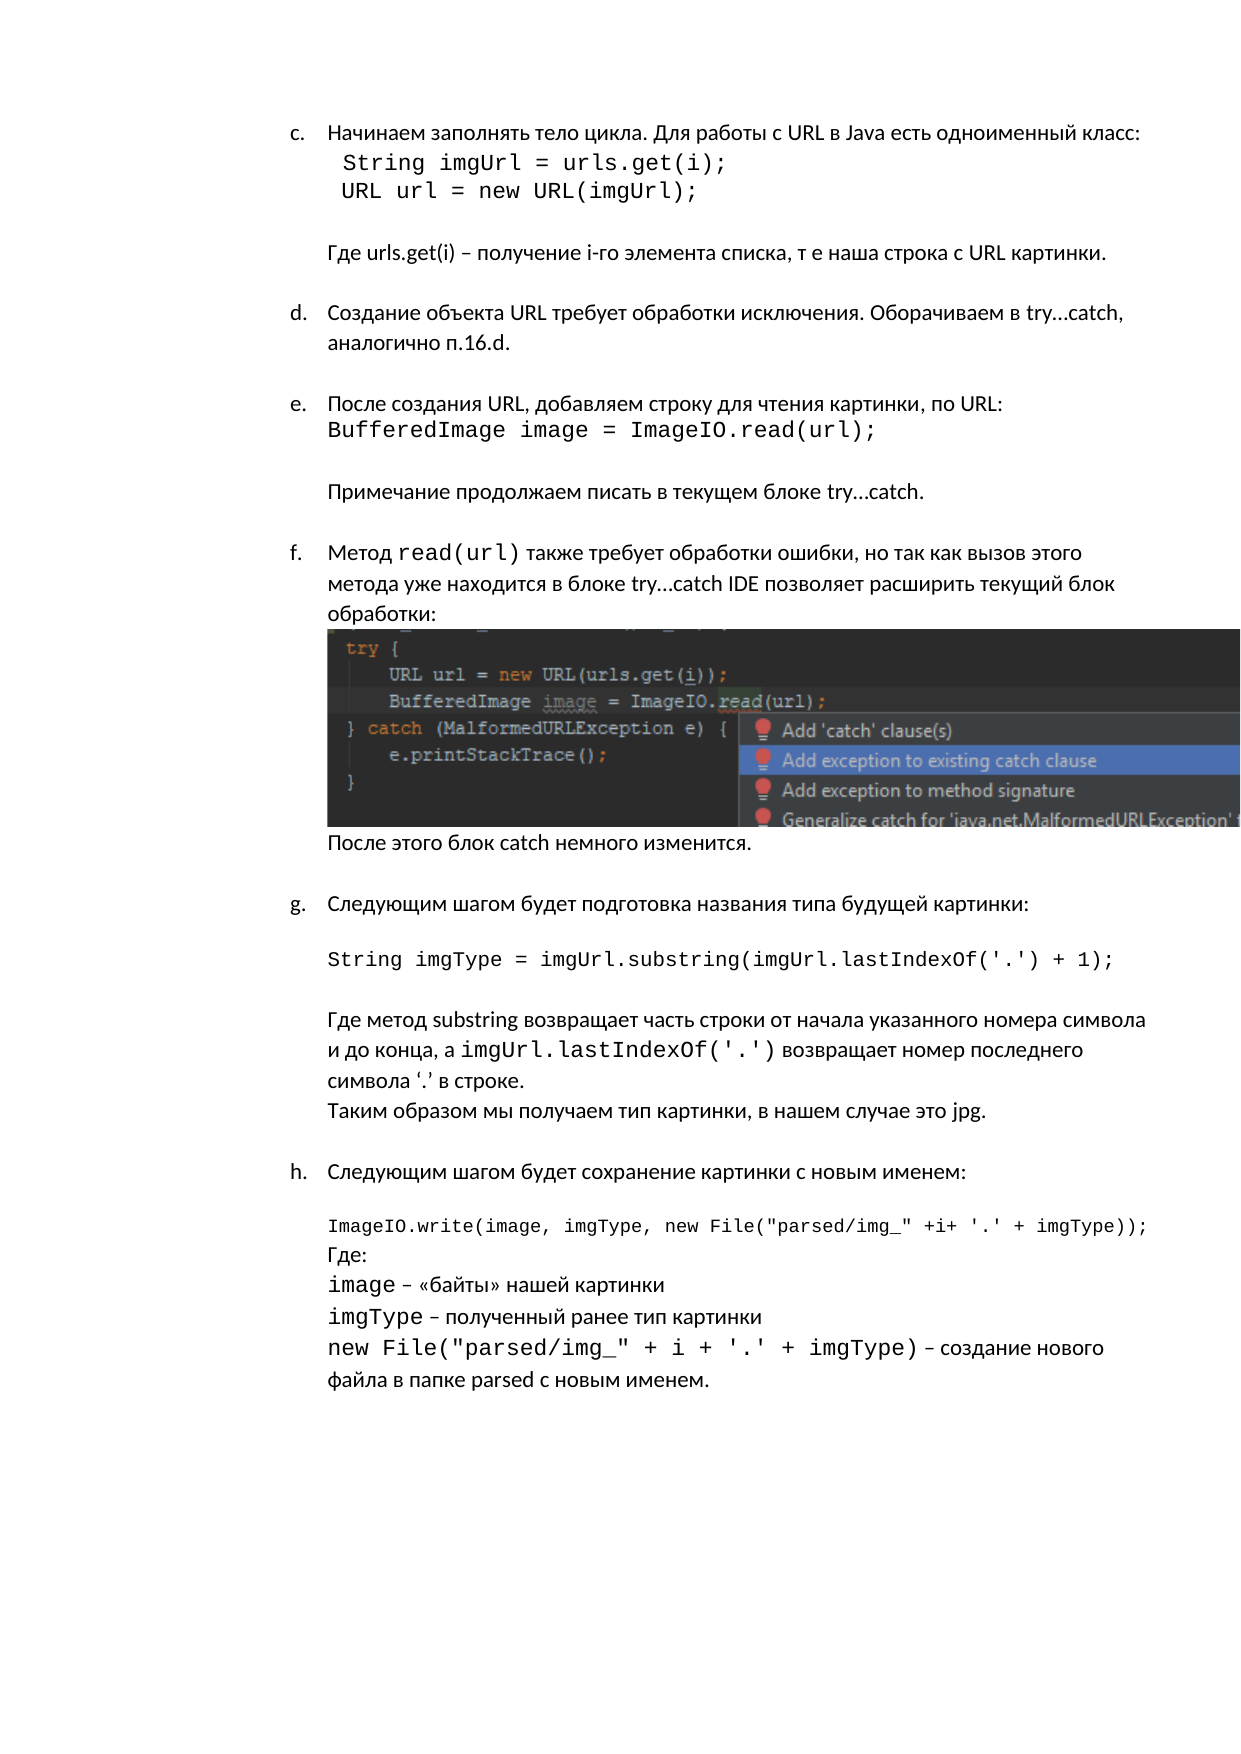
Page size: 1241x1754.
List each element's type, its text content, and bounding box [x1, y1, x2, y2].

list Создание объекта URL требует обработки исключения. Оборачиваем в try…catch, аналогично п.16.d. [290, 298, 1152, 387]
list После создания URL, добавляем строку для чтения картинки, по URL: BufferedImage image = ImageIO.read(url); Примечание продолжаем писать в текущем блоке try…catch. [290, 389, 1152, 535]
picture [327, 629, 1241, 827]
list Начинаем заполнять тело цикла. Для работы с URL в Java есть одноименный класс: String imgUrl = urls.get(i); URL url = new URL(imgUrl); Где urls.get(i) – получение i-го элемента списка, т е наша строка с URL картинки. [290, 118, 1152, 296]
list Следующим шагом будет сохранение картинки с новым именем: ImageIO.write(image, imgType, new File("parsed/img_" +i+ '.' + imgType)); Где: image – «байты» нашей картинки imgType – полученный ранее тип картинки new File("parsed/img_" + i + '.' + imgType) – создание нового файла в папке parsed с новым именем. [290, 1157, 1152, 1393]
list Следующим шагом будет подготовка названия типа будущей картинки: String imgType = imgUrl.substring(imgUrl.lastIndexOf('.') + 1); Где метод substring возвращает часть строки от начала указанного номера символа и до конца, а imgUrl.lastIndexOf('.') возвращает номер последнего символа ‘.’ в строке. Таким образом мы получаем тип картинки, в нашем случае это jpg. [290, 889, 1152, 1155]
